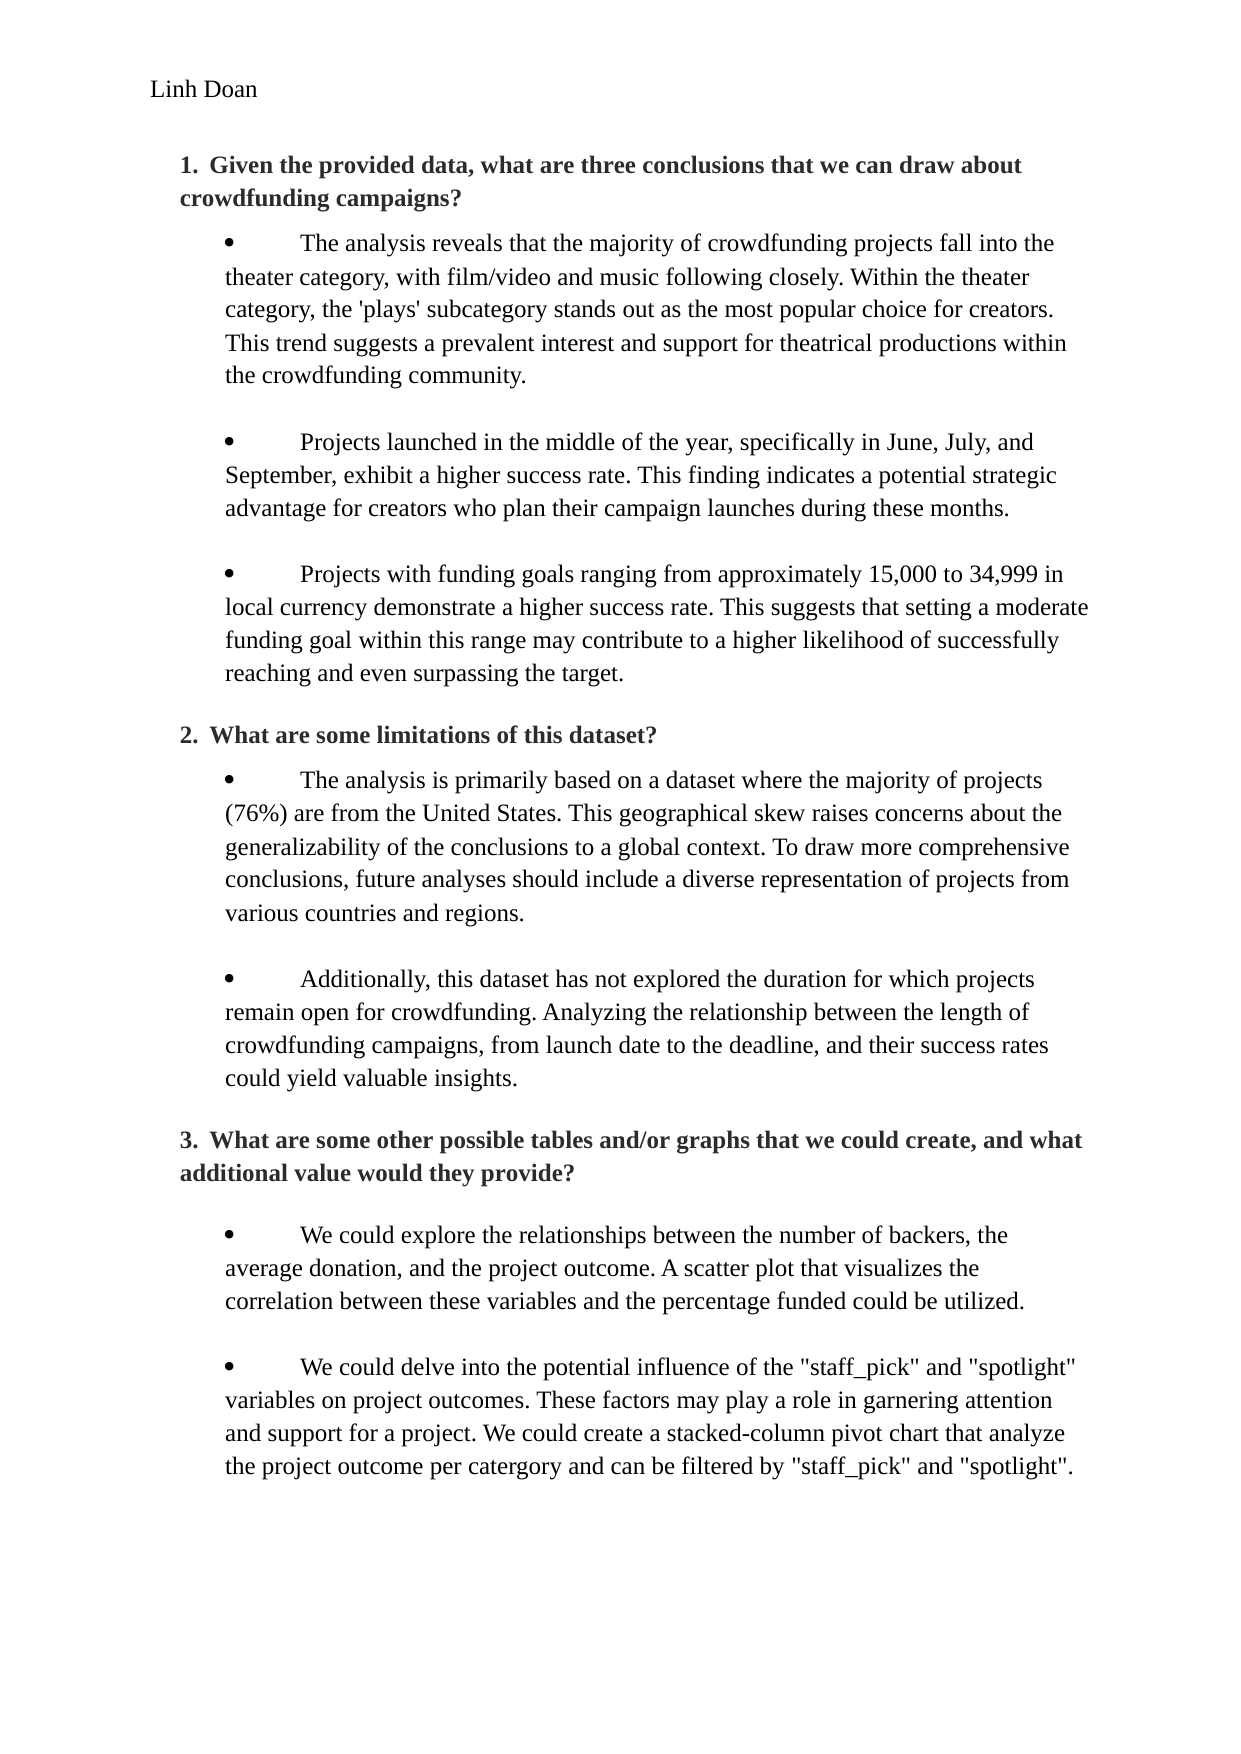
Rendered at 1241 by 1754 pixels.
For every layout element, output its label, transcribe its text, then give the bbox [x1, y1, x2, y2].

list The analysis reveals that the majority of crowdfunding projects fall into the theater category, with film/video and music following closely. Within the theater category, the 'plays' subcategory stands out as the most popular choice for creators. This trend suggests a prevalent interest and support for theatrical productions within the crowdfunding community. [225, 228, 1090, 389]
list Projects launched in the middle of the year, specifically in June, July, and September, exhibit a higher success rate. This finding indicates a potential strategic advantage for creators who plan their campaign launches during these months. [225, 427, 1090, 521]
list Additionally, this dataset has not explored the duration for which projects remain open for crowdfunding. Analyzing the relationship between the length of crowdfunding campaigns, from launch date to the deadline, and their success rates could yield valuable insights. [225, 964, 1090, 1091]
list We could delve into the potential influence of the "staff_pick" and "spotlight" variables on project outcomes. These factors may play a role in garnering attention and support for a project. We could create a stacked-column pivot chart that analyze the project outcome per catergory and can be filtered by "staff_pick" and "spotlight". [225, 1352, 1090, 1480]
list Given the provided data, what are three conclusions that we can draw about crowdfunding campaigns? [179, 150, 1090, 212]
list Projects with funding goals ranging from approximately 15,000 to 34,999 in local currency demonstrate a higher success rate. This suggests that setting a moderate funding goal within this range may contribute to a higher likelihood of successfully reaching and even surpassing the target. [225, 559, 1090, 687]
list What are some limitations of this dataset? [179, 720, 1090, 749]
list The analysis is primarily based on a dataset where the majority of projects (76%) are from the United States. This geographical skew raises concerns about the generalizability of the conclusions to a global context. To draw more comprehensive conclusions, future analyses should include a diverse representation of projects from various countries and regions. [225, 766, 1090, 926]
list We could explore the relationships between the number of backers, the average donation, and the project outcome. A scatter plot that visualizes the correlation between these variables and the percentage funded could be utilized. [225, 1220, 1090, 1315]
list What are some other possible tables and/or graphs that we could create, and what additional value would they provide? [179, 1125, 1090, 1187]
